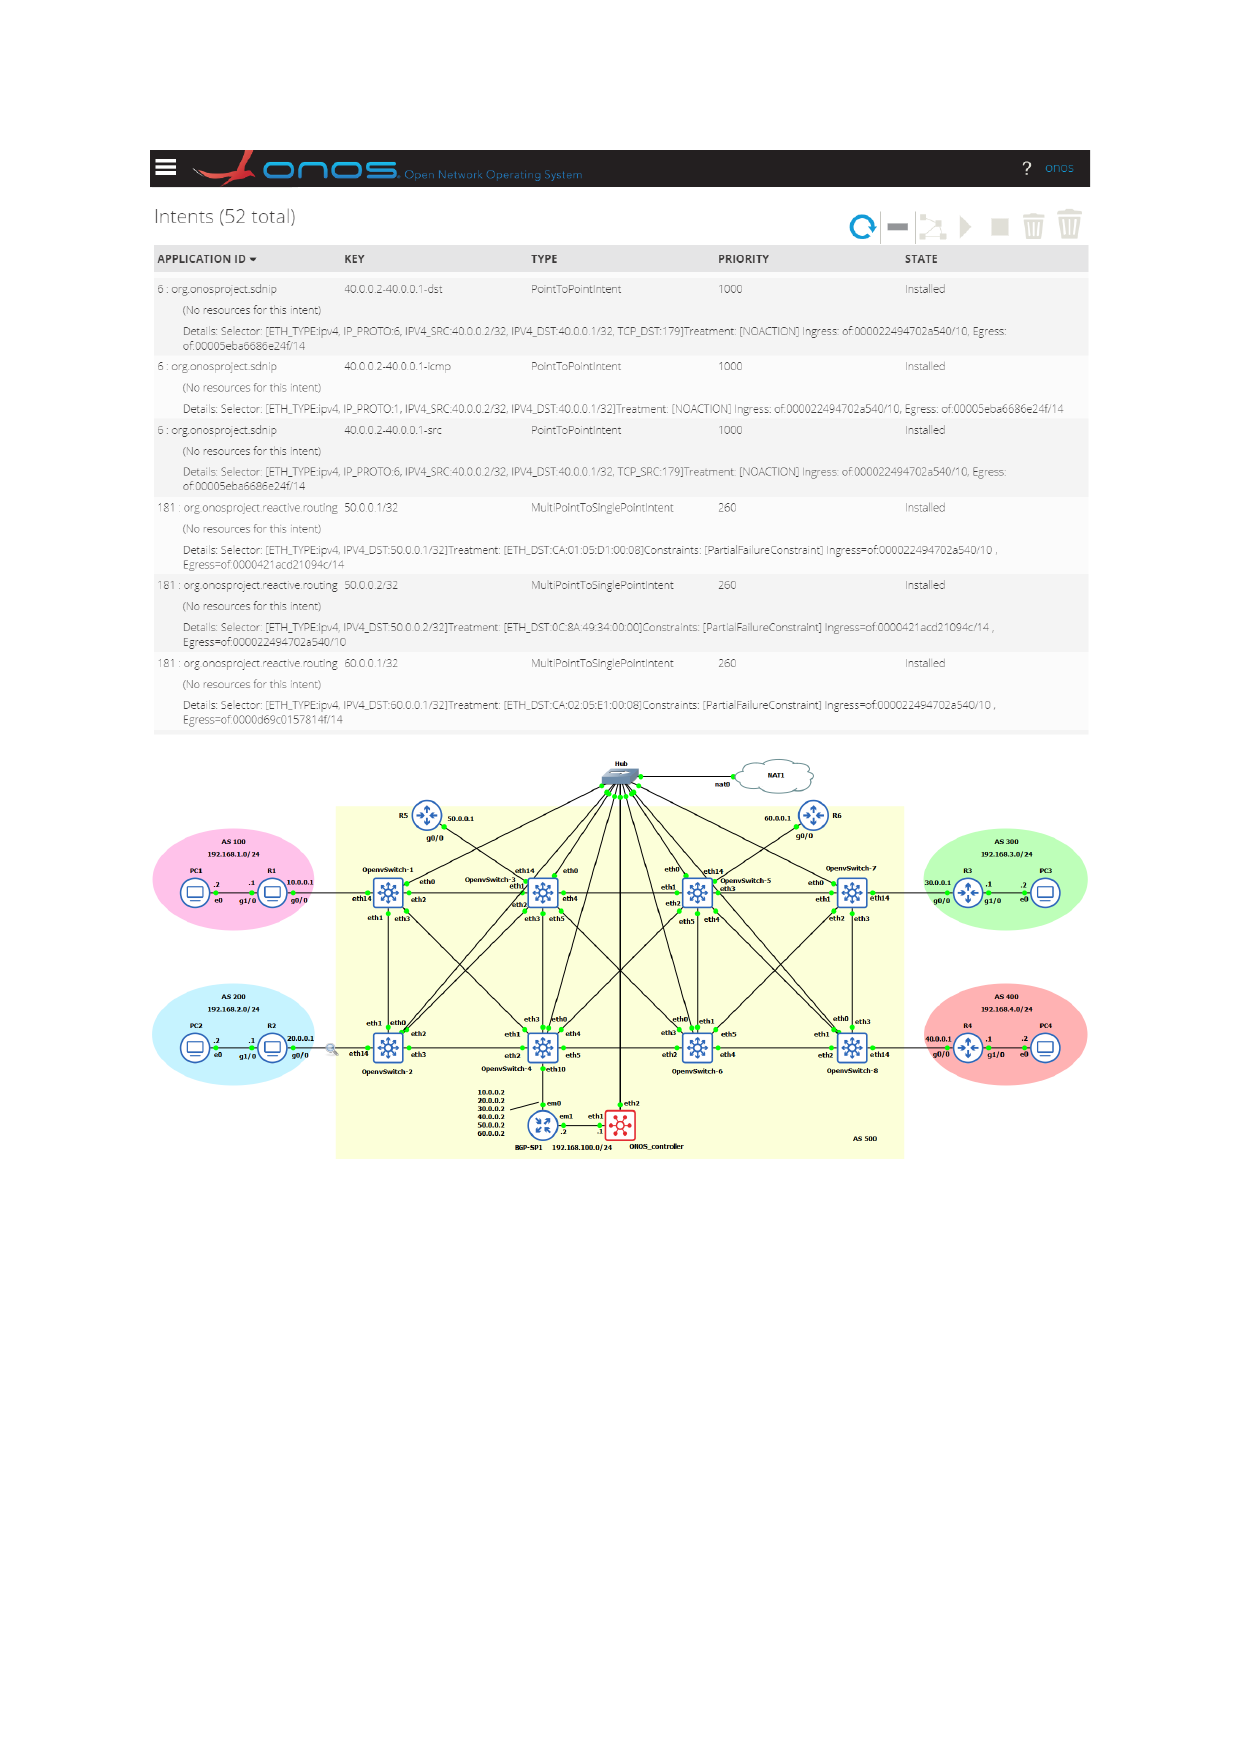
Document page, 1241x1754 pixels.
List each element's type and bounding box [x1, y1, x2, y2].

picture [150, 150, 1091, 737]
picture [150, 755, 1091, 1159]
